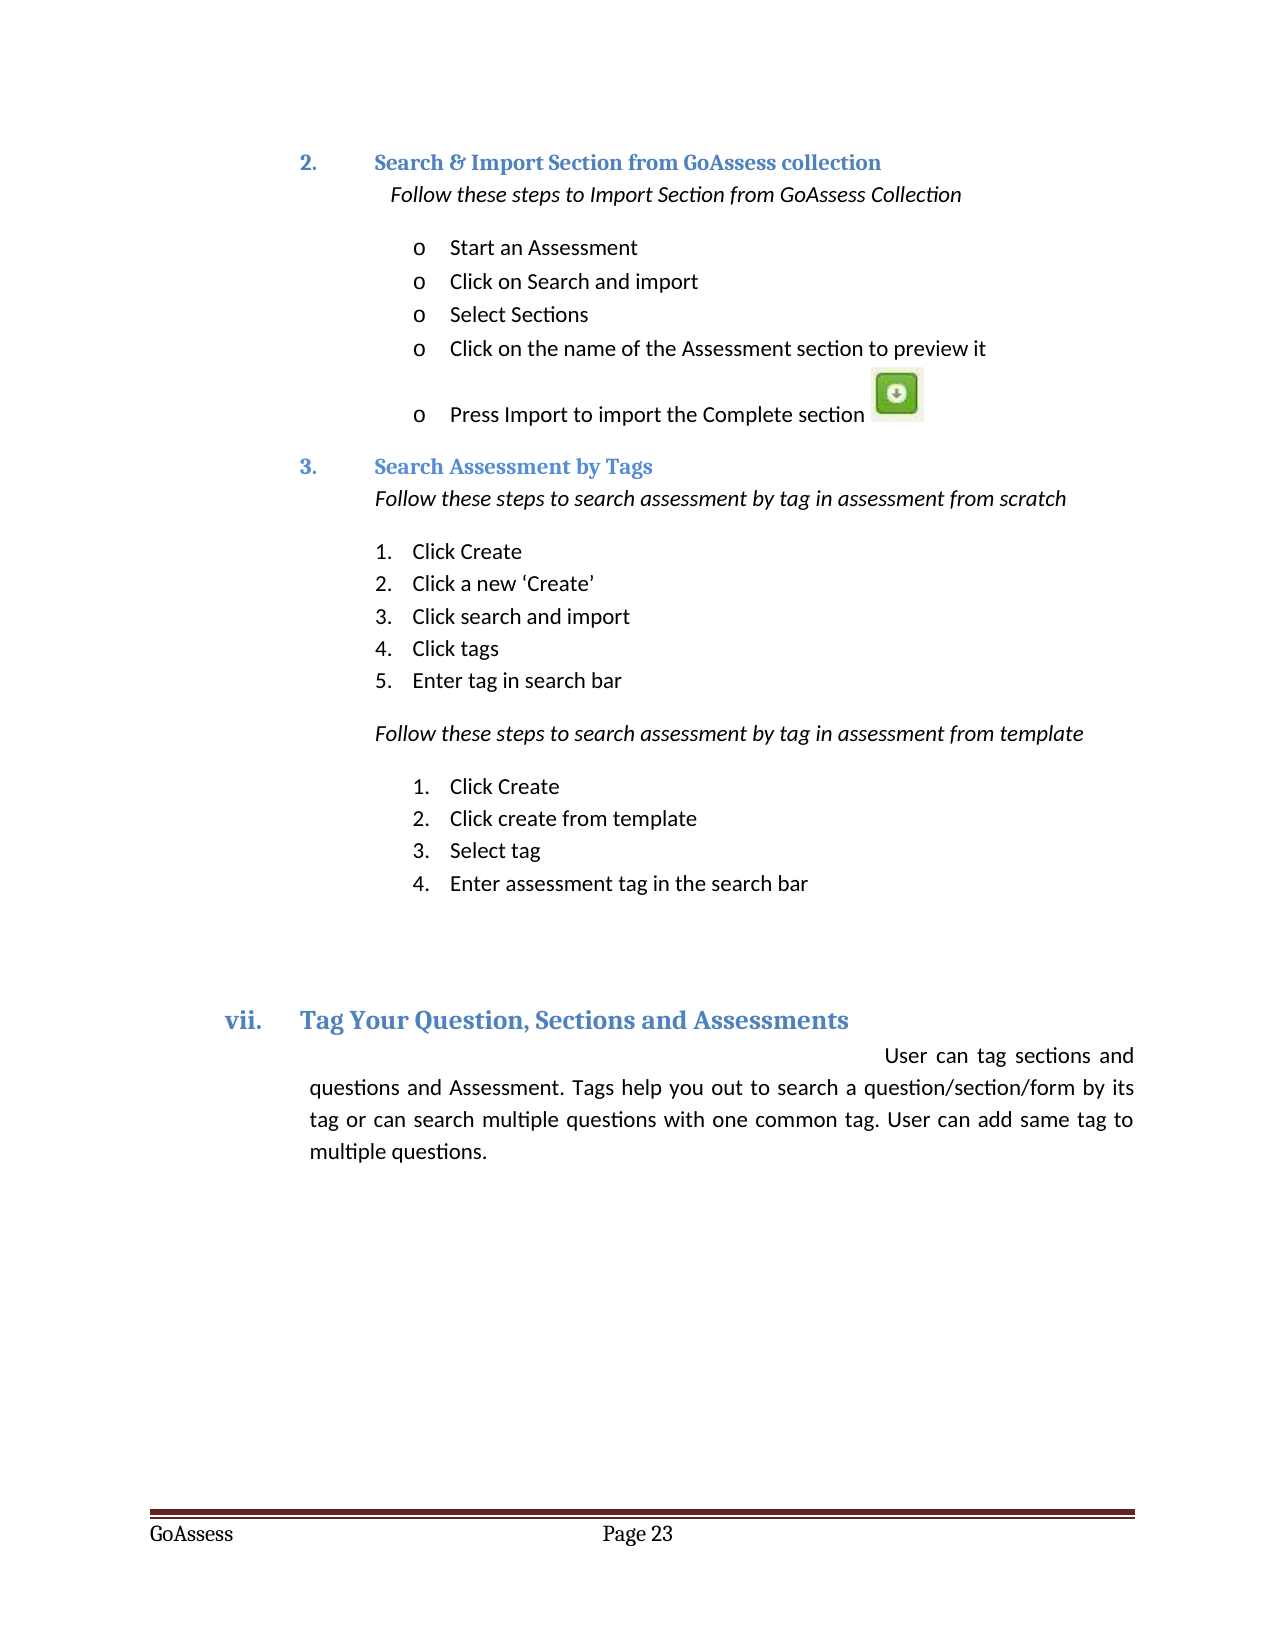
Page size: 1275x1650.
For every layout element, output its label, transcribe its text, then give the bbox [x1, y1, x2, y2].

list Press Import to import the Complete section [412, 367, 1135, 429]
list Enter assessment tag in the search bar [412, 869, 1135, 897]
list Select Sections [412, 300, 1135, 329]
list Click Create [412, 772, 1135, 800]
text Follow these steps to search assessment by tag in assessment from scratch [300, 484, 1135, 512]
list Click a new ‘Create’ [375, 569, 1135, 598]
list Enter tag in search bar [375, 666, 1135, 694]
text Follow these steps to search assessment by tag in assessment from template [375, 719, 1135, 747]
list Click on the name of the Assessment section to preview it [412, 334, 1135, 363]
list Click tags [375, 634, 1135, 662]
text Follow these steps to Import Section from GoAssess Collection [375, 180, 1135, 208]
list Click on Search and import [412, 267, 1135, 296]
subtitle Search Assessment by Tags [300, 454, 1135, 481]
list Select tag [412, 837, 1135, 864]
list Start an Assessment [412, 233, 1135, 262]
list Click Create [375, 537, 1135, 565]
picture [870, 367, 924, 422]
subtitle Search & Import Section from GoAssess collection [300, 150, 1135, 176]
list Click search and import [375, 602, 1135, 630]
text User can tag sections and questions and Assessment. Tags help you out to search a question/section/form by its tag or can search multiple questions with one common tag. User can add same tag to multiple questions. [309, 1041, 1135, 1165]
list Click create from template [412, 804, 1135, 832]
subtitle Tag Your Question, Sections and Assessments [225, 1005, 1135, 1036]
